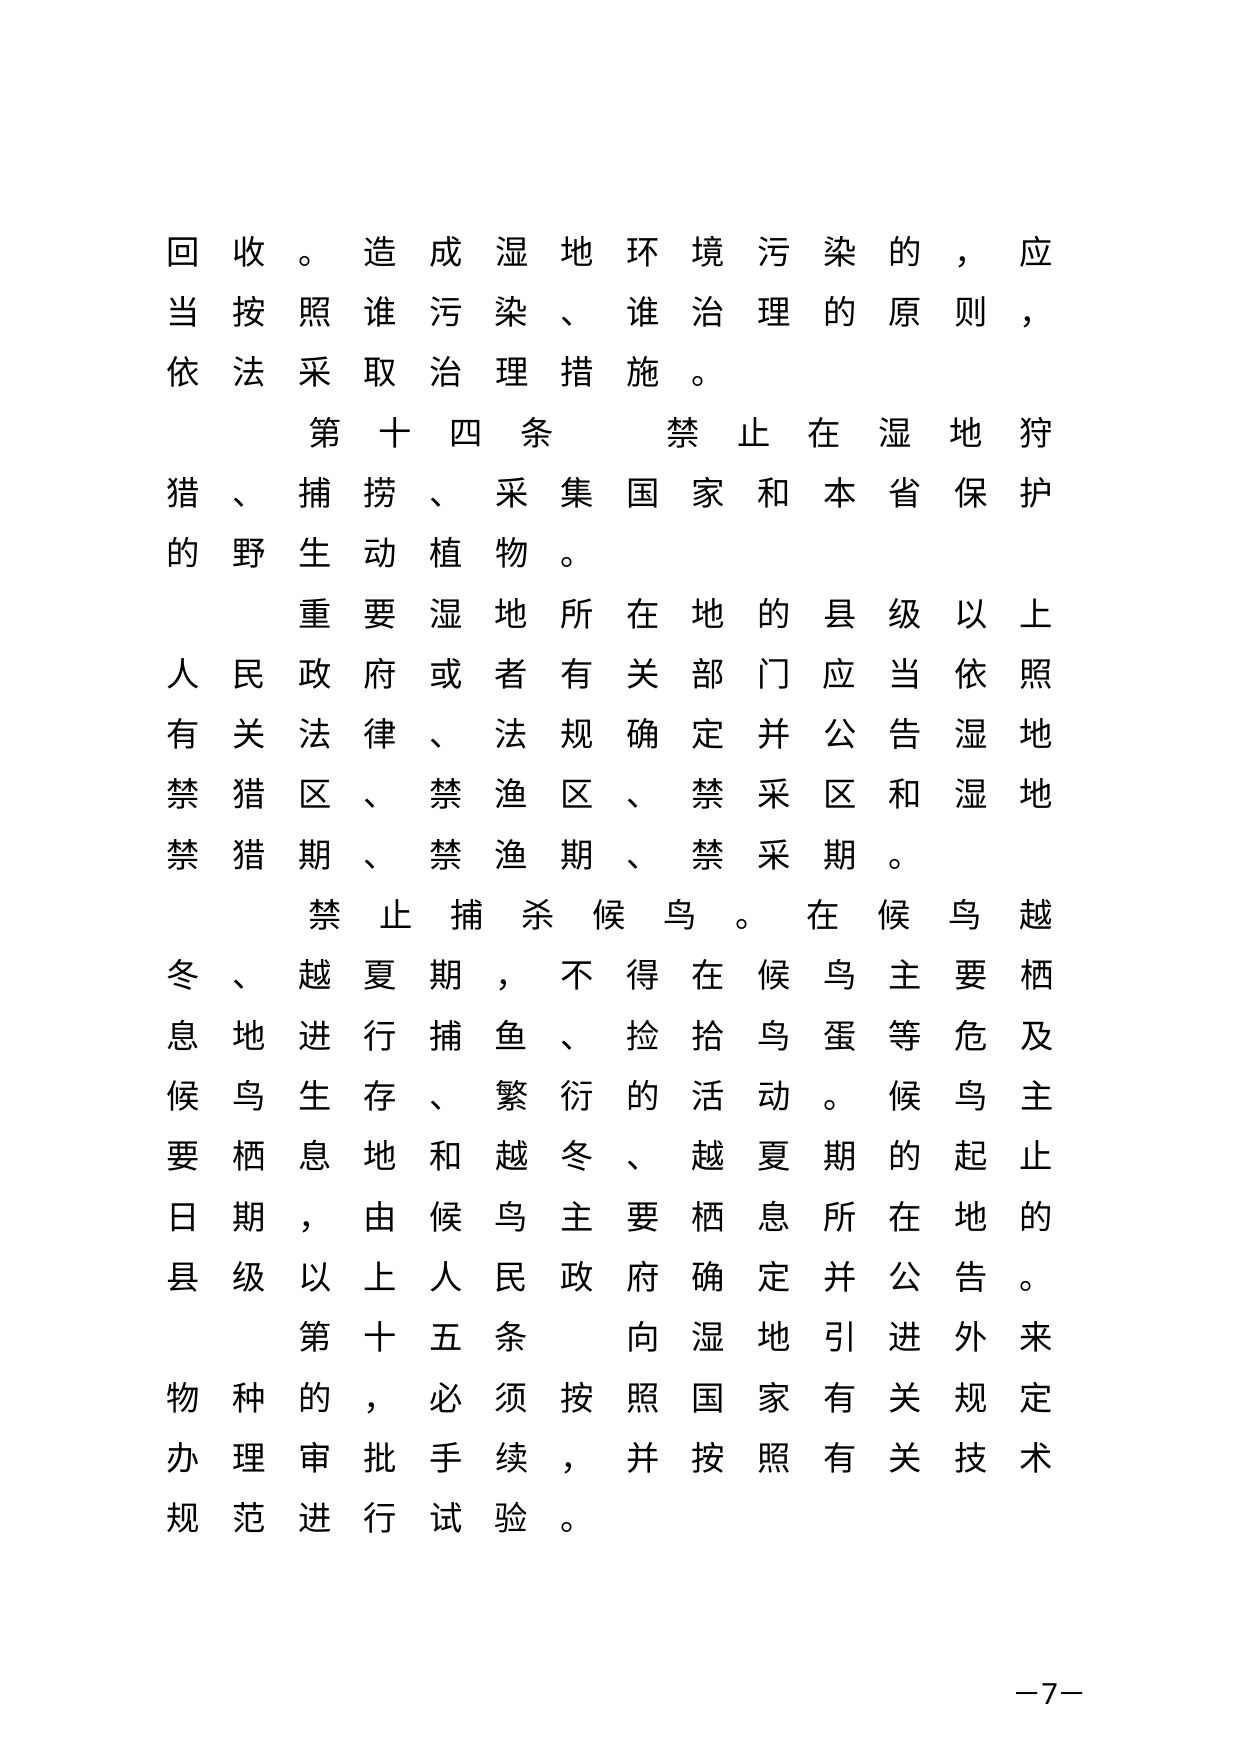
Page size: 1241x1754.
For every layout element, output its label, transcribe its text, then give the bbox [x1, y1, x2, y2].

text 重要湿地所在地的县级以上人民政府或者有关部门应当依照有关法律、法规确定并公告湿地禁猎区、禁渔区、禁采区和湿地禁猎期、禁渔期、禁采期。 [167, 581, 1085, 883]
text 第十五条 向湿地引进外来物种的，必须按照国家有关规定办理审批手续，并按照有关技术规范进行试验。 [167, 1305, 1085, 1546]
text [167, 219, 1085, 400]
text 禁止捕杀候鸟。在候鸟越冬、越夏期，不得在候鸟主要栖息地进行捕鱼、捡拾鸟蛋等危及候鸟生存、繁衍的活动。候鸟主要栖息地和越冬、越夏期的起止日期，由候鸟主要栖息所在地的县级以上人民政府确定并公告。 [167, 883, 1085, 1305]
text 第十四条 禁止在湿地狩猎、捕捞、采集国家和本省保护的野生动植物。 [167, 400, 1085, 581]
